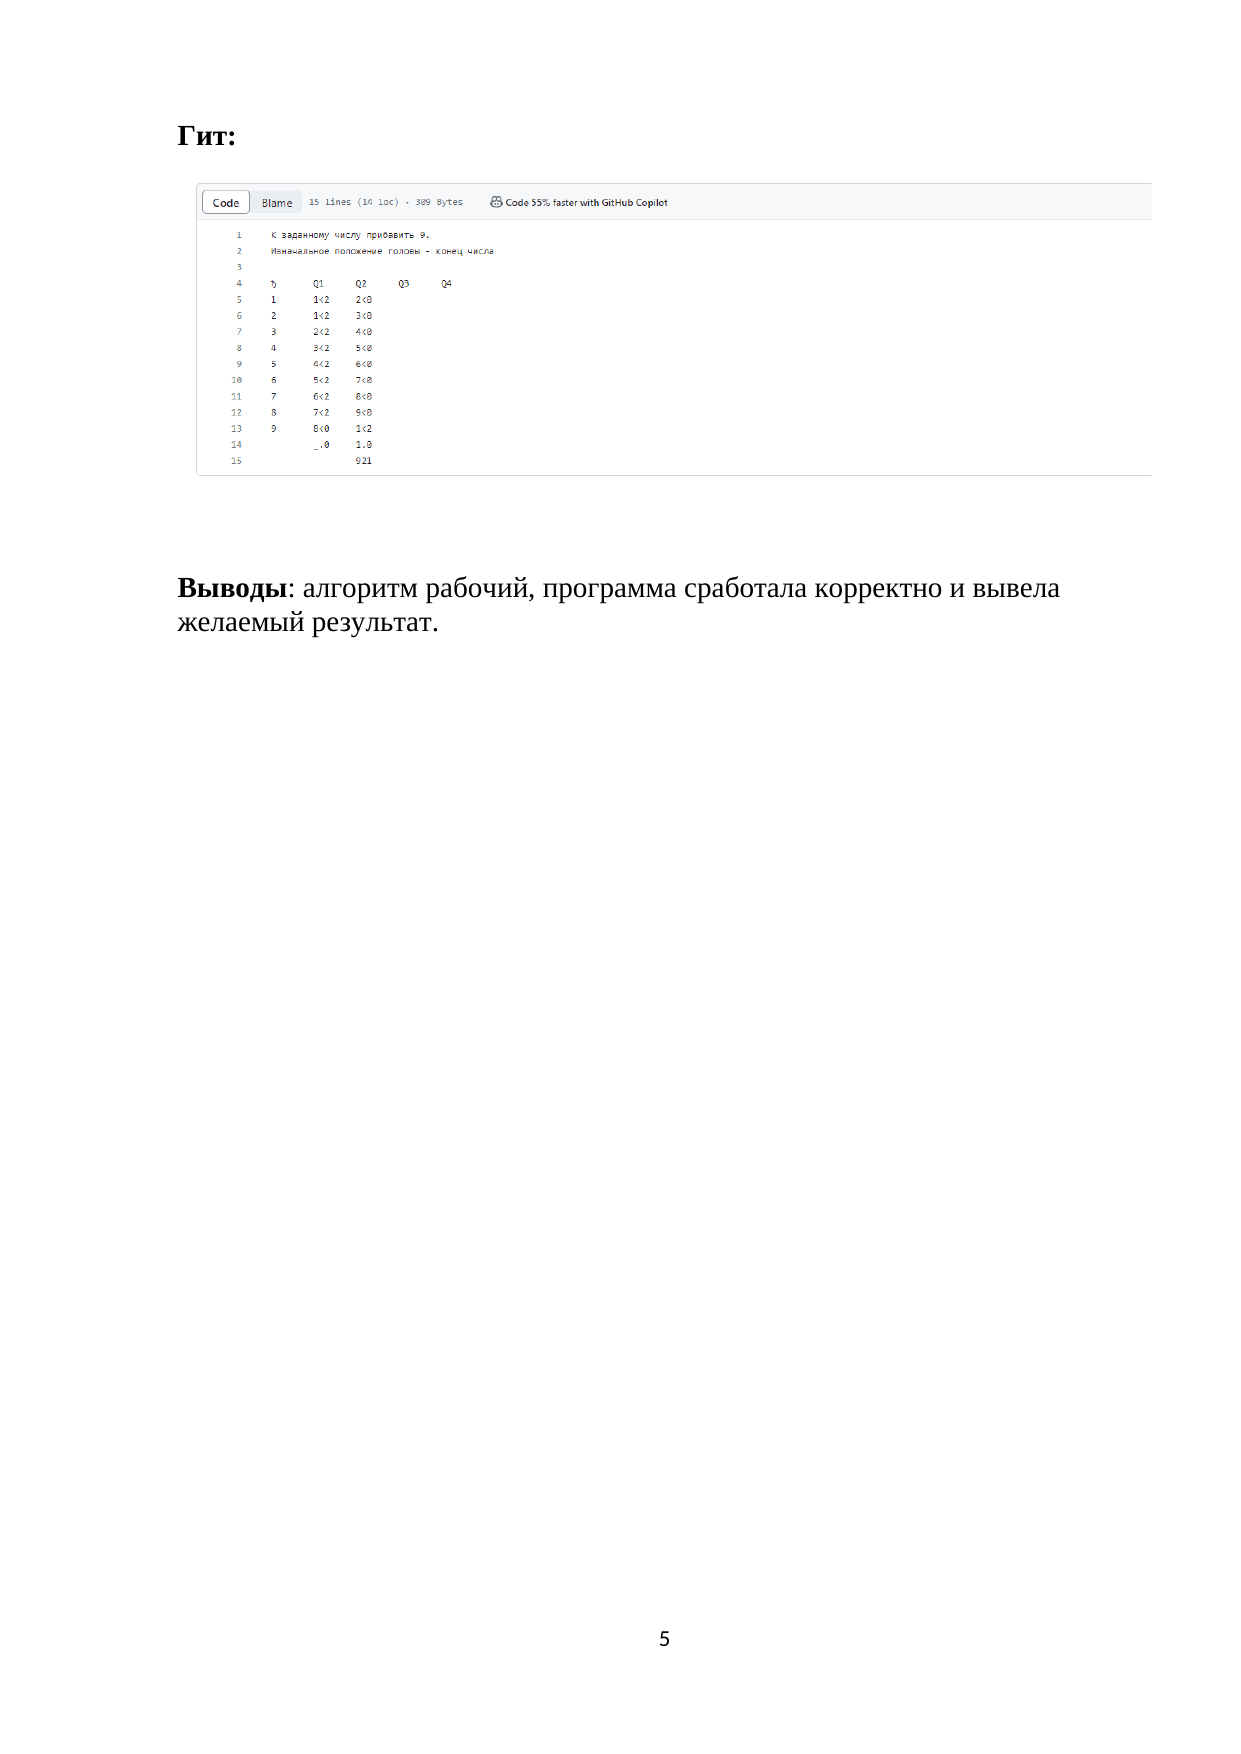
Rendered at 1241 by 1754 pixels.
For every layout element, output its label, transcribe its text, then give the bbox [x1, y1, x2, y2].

text Гит: [177, 118, 1152, 152]
text Выводы: алгоритм рабочий, программа сработала корректно и вывела [177, 571, 1152, 604]
text желаемый результат. [177, 604, 1152, 638]
picture [189, 179, 1152, 491]
